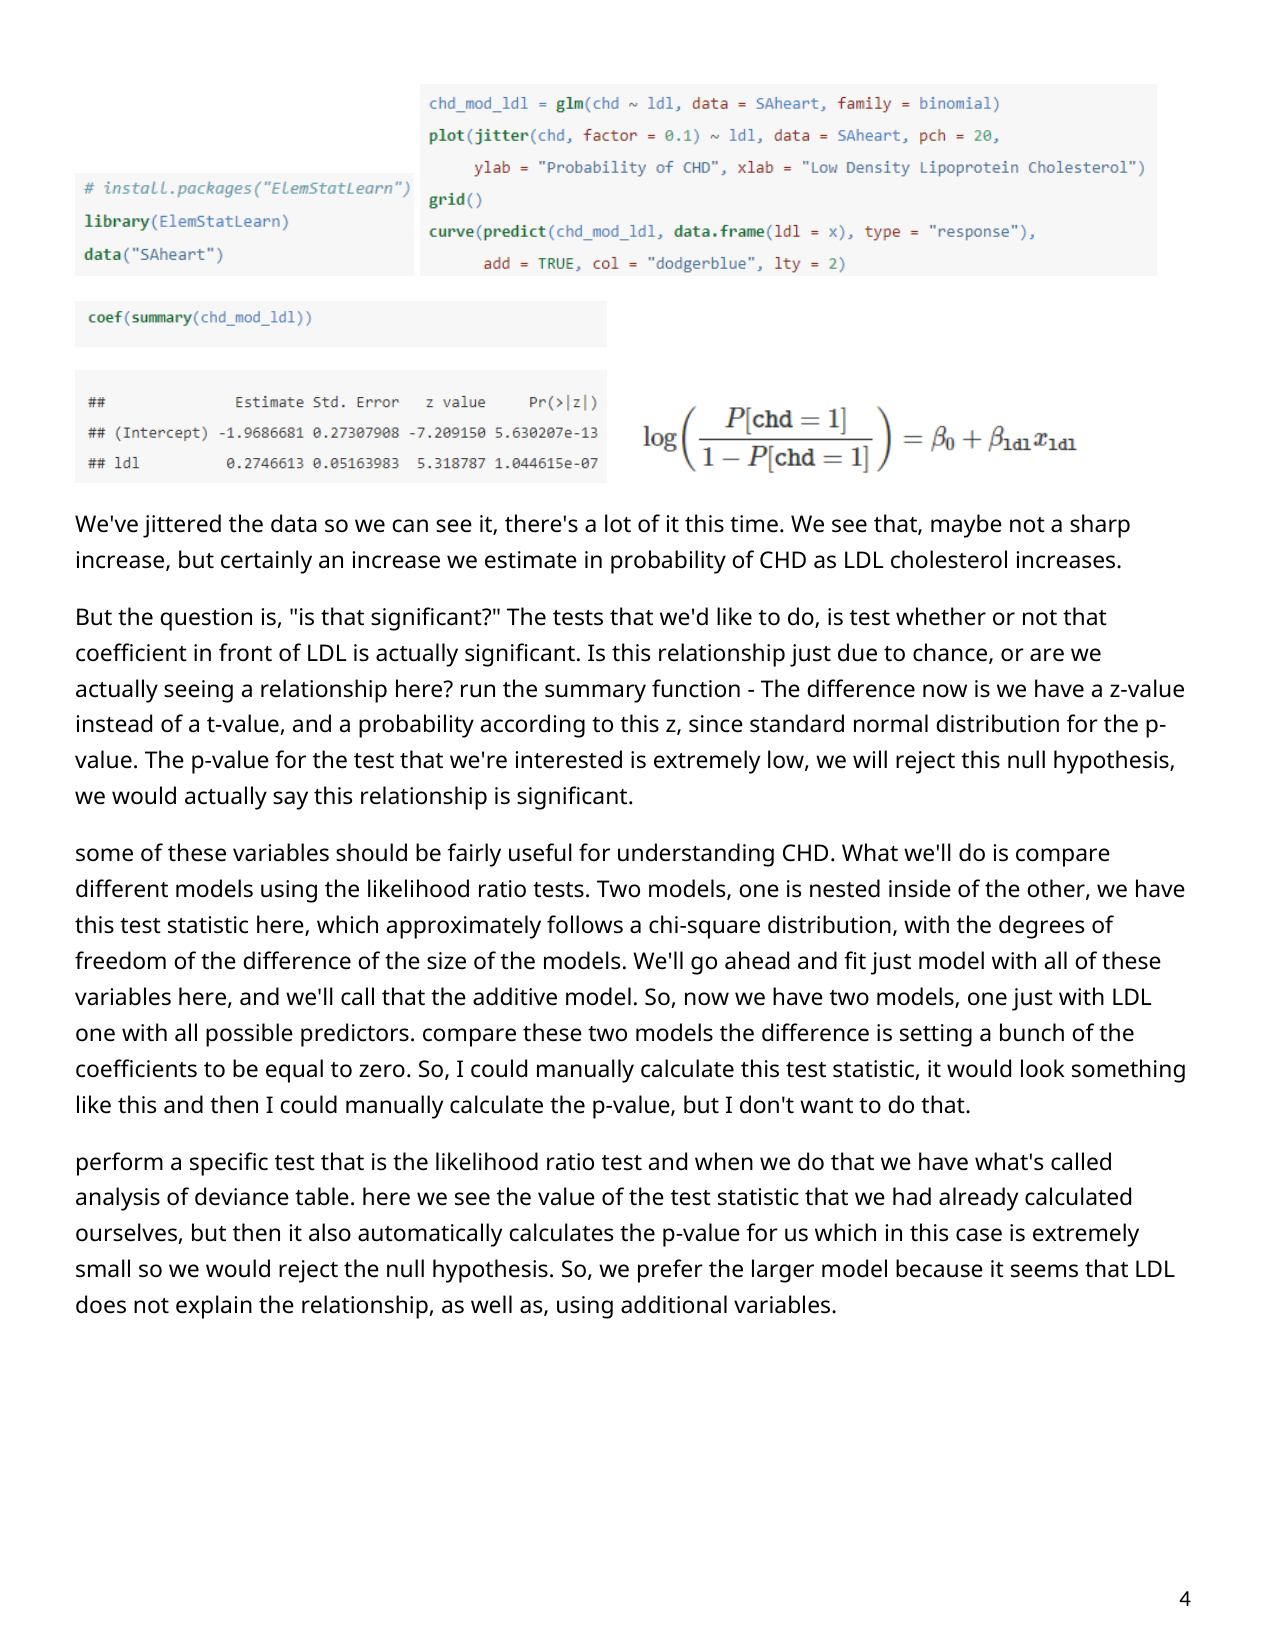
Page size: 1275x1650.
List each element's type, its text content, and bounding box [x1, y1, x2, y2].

picture [625, 392, 1087, 483]
picture [420, 84, 1158, 276]
picture [75, 173, 415, 276]
text But the question is, "is that significant?" The tests that we'd like to do, is test whether or not that coefficient in front of LDL is actually significant. Is this relationship just due to chance, or are we actually seeing a relationship here? run the summary function - The difference now is we have a z-value instead of a t-value, and a probability according to this z, since standard normal distribution for the p-value. The p-value for the test that we're interested is extremely low, we will reject this null hypothesis, we would actually say this relationship is significant. [75, 601, 1191, 812]
text some of these variables should be fairly useful for understanding CHD. What we'll do is compare different models using the likelihood ratio tests. Two models, one is nested inside of the other, we have this test statistic here, which approximately follows a chi-square distribution, with the degrees of freedom of the difference of the size of the models. We'll go ahead and fit just model with all of these variables here, and we'll call that the additive model. So, now we have two models, one just with LDL one with all possible predictors. compare these two models the difference is setting a bunch of the coefficients to be equal to zero. So, I could manually calculate this test statistic, it would look something like this and then I could manually calculate the p-value, but I don't want to do that. [75, 837, 1191, 1120]
text perform a specific test that is the likelihood ratio test and when we do that we have what's called analysis of deviance table. here we see the value of the test statistic that we had already calculated ourselves, but then it also automatically calculates the p-value for us which in this case is extremely small so we would reject the null hypothesis. So, we prefer the larger model because it seems that LDL does not explain the relationship, as well as, using additional variables. [75, 1145, 1191, 1320]
text We've jittered the data so we can see it, there's a lot of it this time. We see that, maybe not a sharp increase, but certainly an increase we estimate in probability of CHD as LDL cholesterol increases. [75, 508, 1191, 575]
picture [75, 301, 608, 483]
